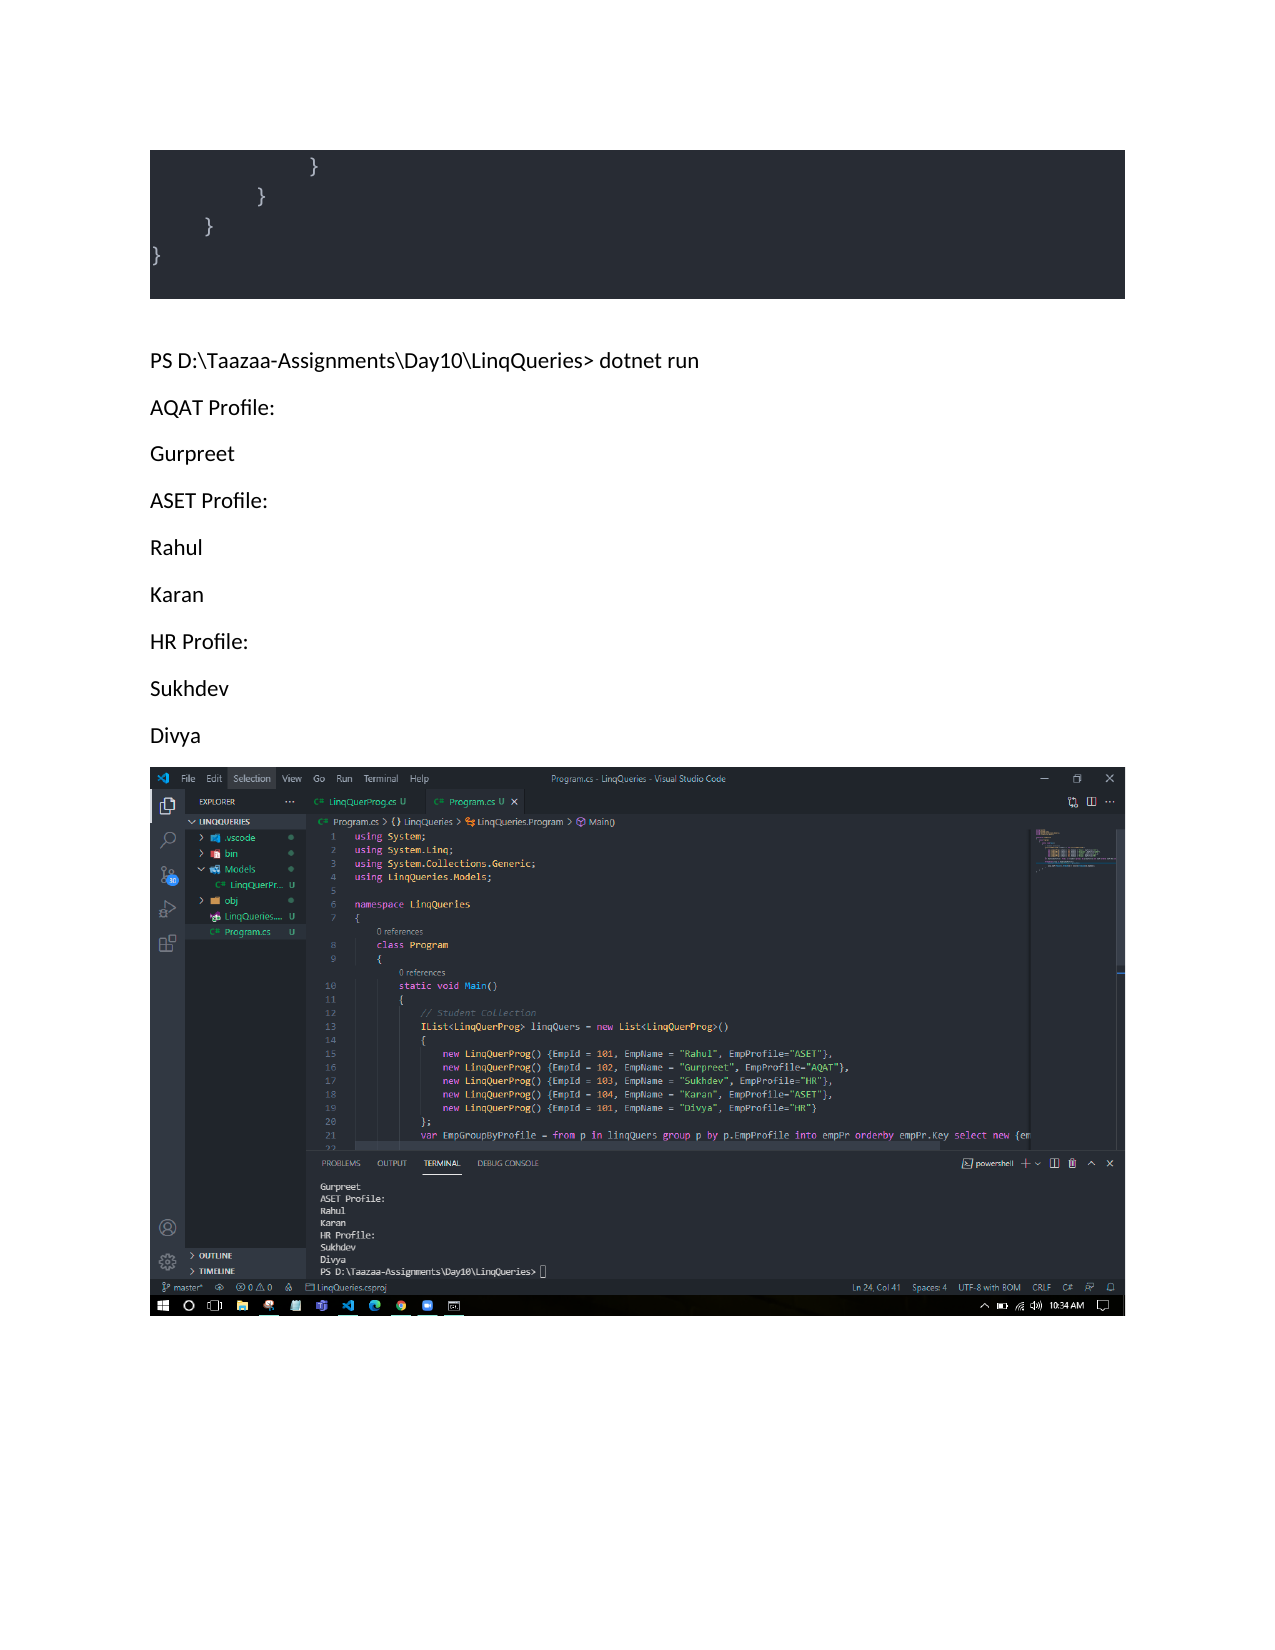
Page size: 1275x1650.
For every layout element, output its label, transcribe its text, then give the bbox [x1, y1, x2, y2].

text } [150, 209, 1125, 239]
text } [150, 239, 1125, 269]
text } [150, 180, 1125, 209]
text ASET Profile: [150, 486, 1125, 514]
text Divya [150, 721, 1125, 749]
text } [150, 150, 1125, 180]
text Karan [150, 580, 1125, 608]
text AQAT Profile: [150, 393, 1125, 421]
text Gurpreet [150, 439, 1125, 468]
text Rahul [150, 533, 1125, 561]
picture [150, 767, 1125, 1316]
text Sukhdev [150, 674, 1125, 702]
text PS D:\Taazaa-Assignments\Day10\LinqQueries> dotnet run [150, 346, 1125, 374]
text HR Profile: [150, 627, 1125, 655]
